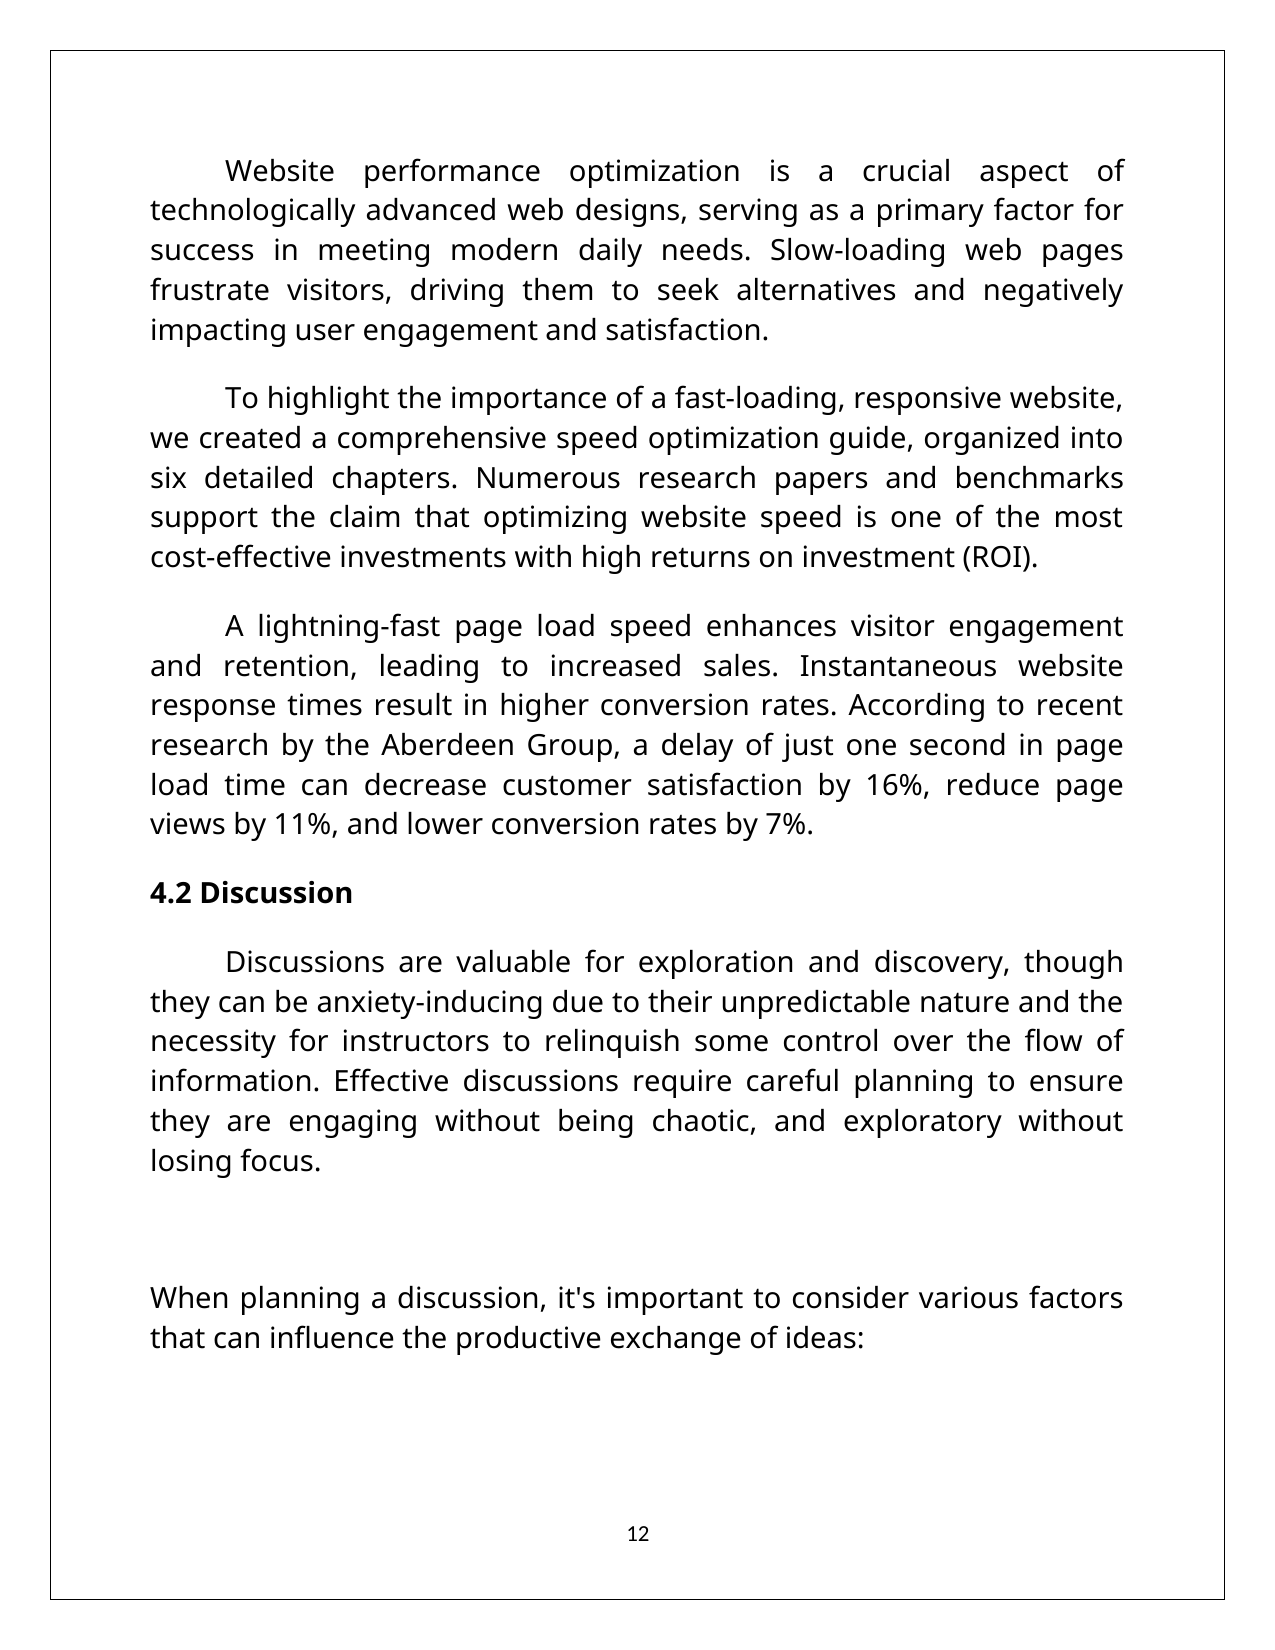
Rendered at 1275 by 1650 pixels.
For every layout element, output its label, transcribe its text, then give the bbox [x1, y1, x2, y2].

text 4.2 Discussion [150, 872, 1125, 912]
text A lightning-fast page load speed enhances visitor engagement and retention, leading to increased sales. Instantaneous website response times result in higher conversion rates. According to recent research by the Aberdeen Group, a delay of just one second in page load time can decrease customer satisfaction by 16%, reduce page views by 11%, and lower conversion rates by 7%. [150, 605, 1125, 843]
text Discussions are valuable for exploration and discovery, though they can be anxiety-inducing due to their unpredictable nature and the necessity for instructors to relinquish some control over the flow of information. Effective discussions require careful planning to ensure they are engaging without being chaotic, and exploratory without losing focus. [150, 941, 1125, 1179]
text When planning a discussion, it's important to consider various factors that can influence the productive exchange of ideas: [150, 1277, 1125, 1357]
text Website performance optimization is a crucial aspect of technologically advanced web designs, serving as a primary factor for success in meeting modern daily needs. Slow-loading web pages frustrate visitors, driving them to seek alternatives and negatively impacting user engagement and satisfaction. [150, 150, 1125, 348]
text To highlight the importance of a fast-loading, responsive website, we created a comprehensive speed optimization guide, organized into six detailed chapters. Numerous research papers and benchmarks support the claim that optimizing website speed is one of the most cost-effective investments with high returns on investment (ROI). [150, 378, 1125, 576]
